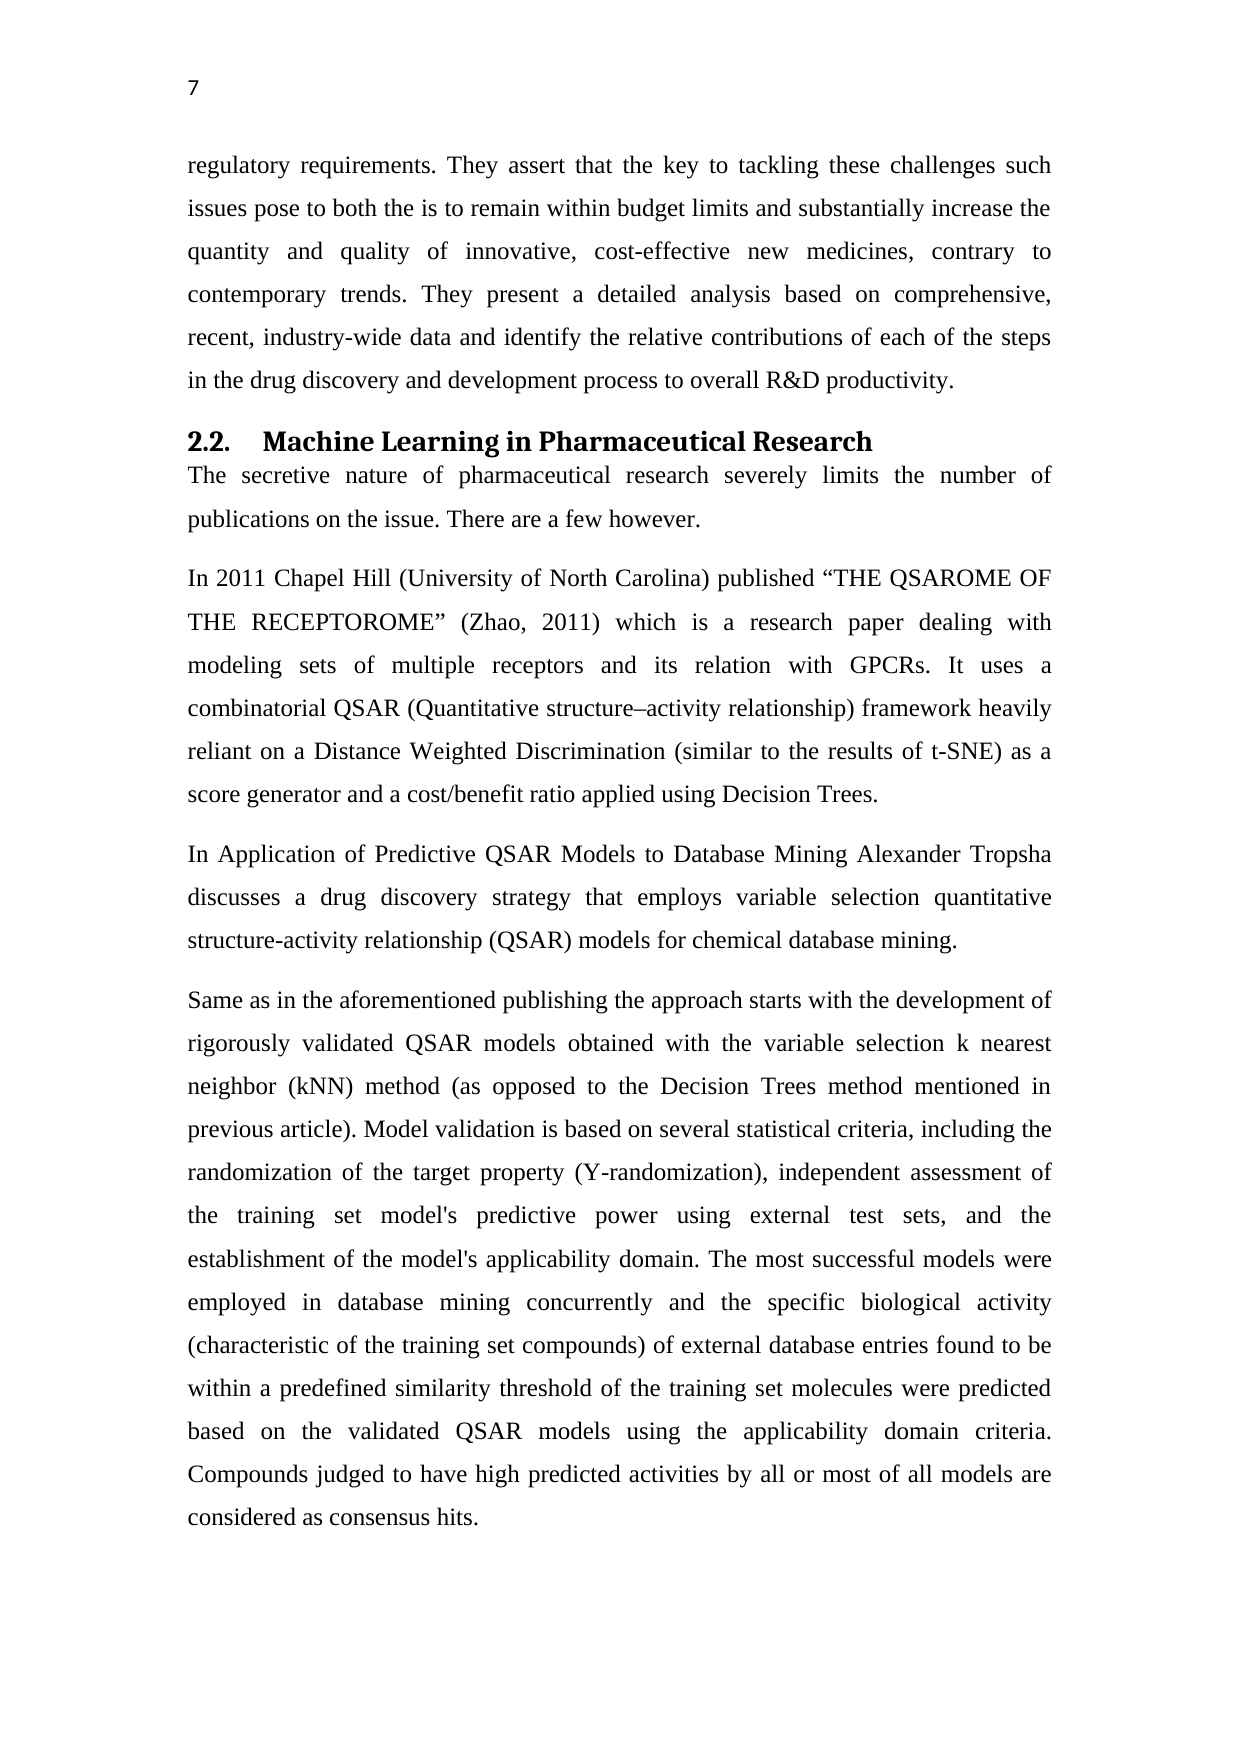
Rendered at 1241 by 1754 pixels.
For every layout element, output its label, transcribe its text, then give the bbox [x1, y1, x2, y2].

text In Application of Predictive QSAR Models to Database Mining Alexander Tropsha discusses a drug discovery strategy that employs variable selection quantitative structure-activity relationship (QSAR) models for chemical database mining. [187, 839, 1053, 954]
text In 2011 Chapel Hill (University of North Carolina) published “THE QSAROME OF THE RECEPTOROME” (Zhao, 2011) which is a research paper dealing with modeling sets of multiple receptors and its relation with GPCRs. It uses a combinatorial QSAR (Quantitative structure–activity relationship) framework heavily reliant on a Distance Weighted Discrimination (similar to the results of t-SNE) as a score generator and a cost/benefit ratio applied using Decision Trees. [187, 563, 1053, 808]
text The secretive nature of pharmaceutical research severely limits the number of publications on the issue. There are a few however. [187, 461, 1053, 532]
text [187, 150, 1053, 394]
text Same as in the aforementioned publishing the approach starts with the development of rigorously validated QSAR models obtained with the variable selection k nearest neighbor (kNN) method (as opposed to the Decision Trees method mentioned in previous article). Model validation is based on several statistical criteria, including the randomization of the target property (Y-randomization), independent assessment of the training set model's predictive power using external test sets, and the establishment of the model's applicability domain. The most successful models were employed in database mining concurrently and the specific biological activity (characteristic of the training set compounds) of external database entries found to be within a predefined similarity threshold of the training set molecules were predicted based on the validated QSAR models using the applicability domain criteria. Compounds judged to have high predicted activities by all or most of all models are considered as consensus hits. [187, 985, 1053, 1531]
subtitle Machine Learning in Pharmaceutical Research [187, 425, 1053, 459]
